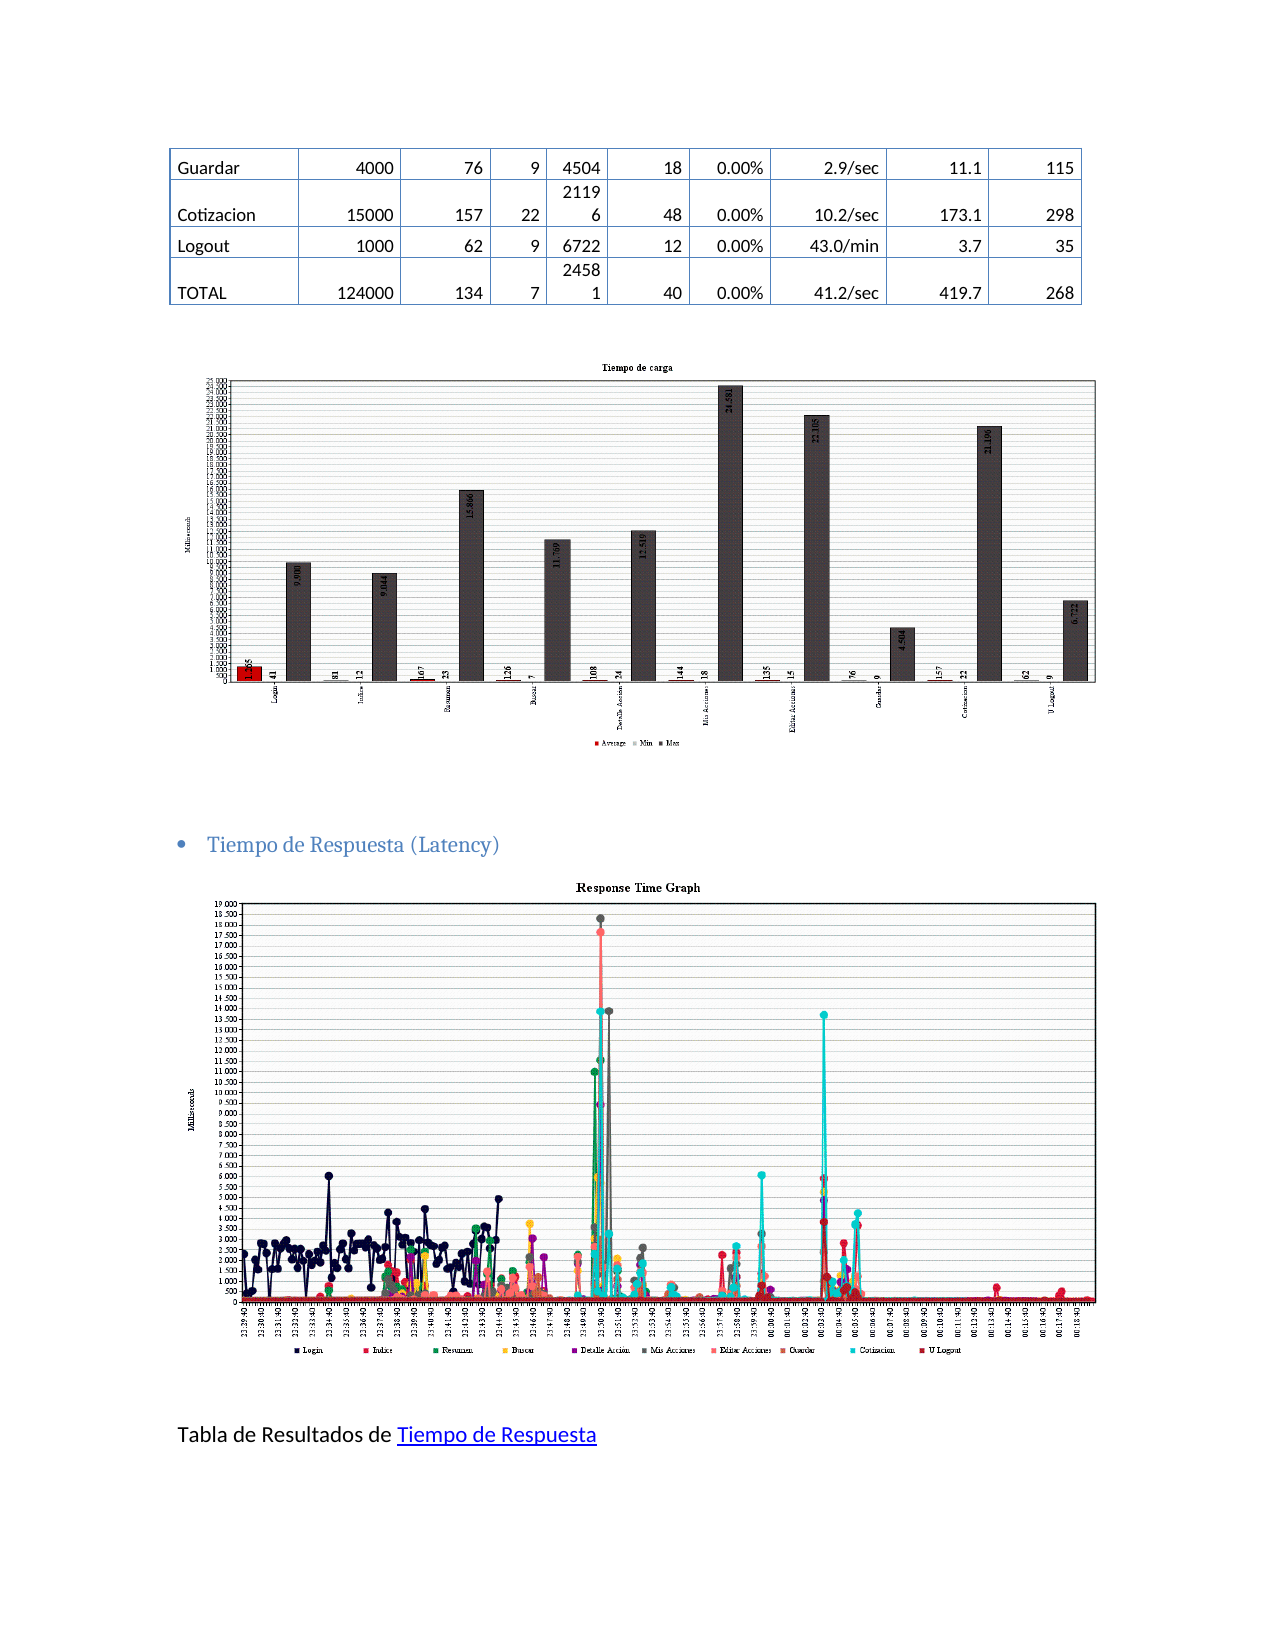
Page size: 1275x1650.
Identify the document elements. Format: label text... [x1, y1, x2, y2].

table_cell Logout [171, 227, 298, 257]
table_cell 0.00% [690, 258, 770, 304]
table_cell 41.2/sec [771, 258, 886, 304]
table_cell 419.7 [887, 258, 988, 304]
table_cell 43.0/min [771, 227, 886, 257]
table_cell TOTAL [171, 258, 298, 304]
table_cell 2.9/sec [771, 149, 886, 179]
table_cell 268 [989, 258, 1081, 304]
table_cell 0.00% [690, 149, 770, 179]
table_cell 12 [608, 227, 689, 257]
table_cell 7 [491, 258, 546, 304]
table_cell 4000 [299, 149, 400, 179]
table_cell 40 [608, 258, 689, 304]
table_cell 115 [989, 149, 1081, 179]
table_cell 15000 [299, 180, 400, 226]
subtitle Tiempo de Respuesta (Latency) [177, 832, 1098, 858]
table_cell Guardar [171, 149, 298, 179]
table_cell 62 [401, 227, 490, 257]
table_cell 1000 [299, 227, 400, 257]
table_cell 18 [608, 149, 689, 179]
table_cell 48 [608, 180, 689, 226]
table_cell 22 [491, 180, 546, 226]
table_cell 6722 [547, 227, 607, 257]
table_cell 24581 [547, 258, 607, 304]
table_cell Cotizacion [171, 180, 298, 226]
picture [177, 874, 1098, 1364]
text Tabla de Resultados de Tiempo de Respuesta [177, 1420, 1098, 1448]
table_cell 21196 [547, 180, 607, 226]
table_cell 76 [401, 149, 490, 179]
table_cell 134 [401, 258, 490, 304]
picture [177, 357, 1097, 754]
table_cell 9 [491, 227, 546, 257]
table_cell 0.00% [690, 180, 770, 226]
table_cell 9 [491, 149, 546, 179]
table_cell 3.7 [887, 227, 988, 257]
table_cell 4504 [547, 149, 607, 179]
table_cell 35 [989, 227, 1081, 257]
table_cell 0.00% [690, 227, 770, 257]
table_cell 173.1 [887, 180, 988, 226]
table_cell 11.1 [887, 149, 988, 179]
table_cell 157 [401, 180, 490, 226]
table_cell 124000 [299, 258, 400, 304]
table_cell 10.2/sec [771, 180, 886, 226]
table_cell 298 [989, 180, 1081, 226]
